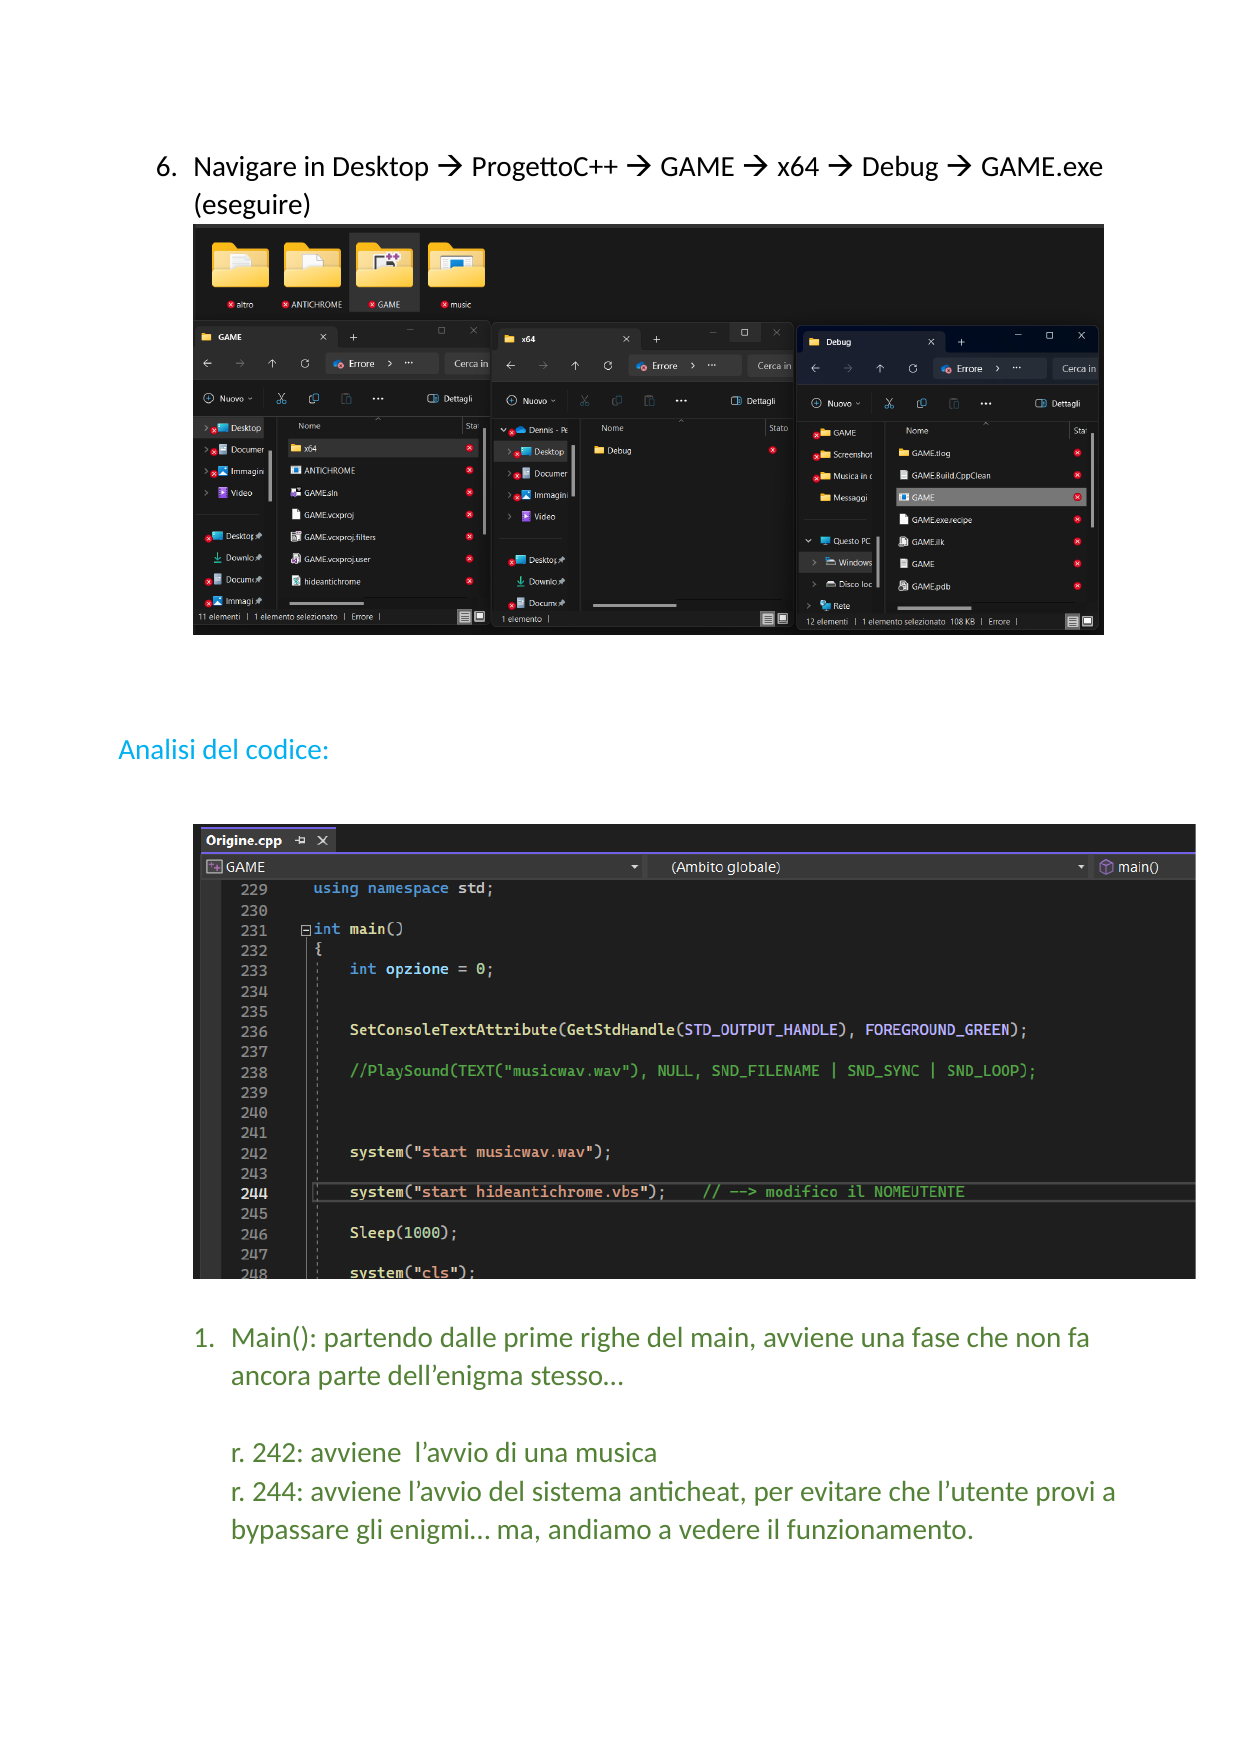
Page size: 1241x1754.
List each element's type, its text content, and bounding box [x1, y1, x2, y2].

picture [193, 824, 1196, 1279]
list Navigare in Desktop ProgettoC++ GAME x64 Debug GAME.exe (eseguire) [156, 148, 1122, 222]
list Main(): partendo dalle prime righe del main, avviene una fase che non fa ancora parte dell’enigma stesso… [193, 1319, 1122, 1393]
list r. 242: avviene l’avvio di una musica [231, 1434, 1122, 1470]
picture [193, 224, 1104, 635]
text Analisi del codice: [118, 731, 1122, 766]
list r. 244: avviene l’avvio del sistema anticheat, per evitare che l’utente provi a bypassare gli enigmi… ma, andiamo a vedere il funzionamento. [231, 1473, 1122, 1547]
